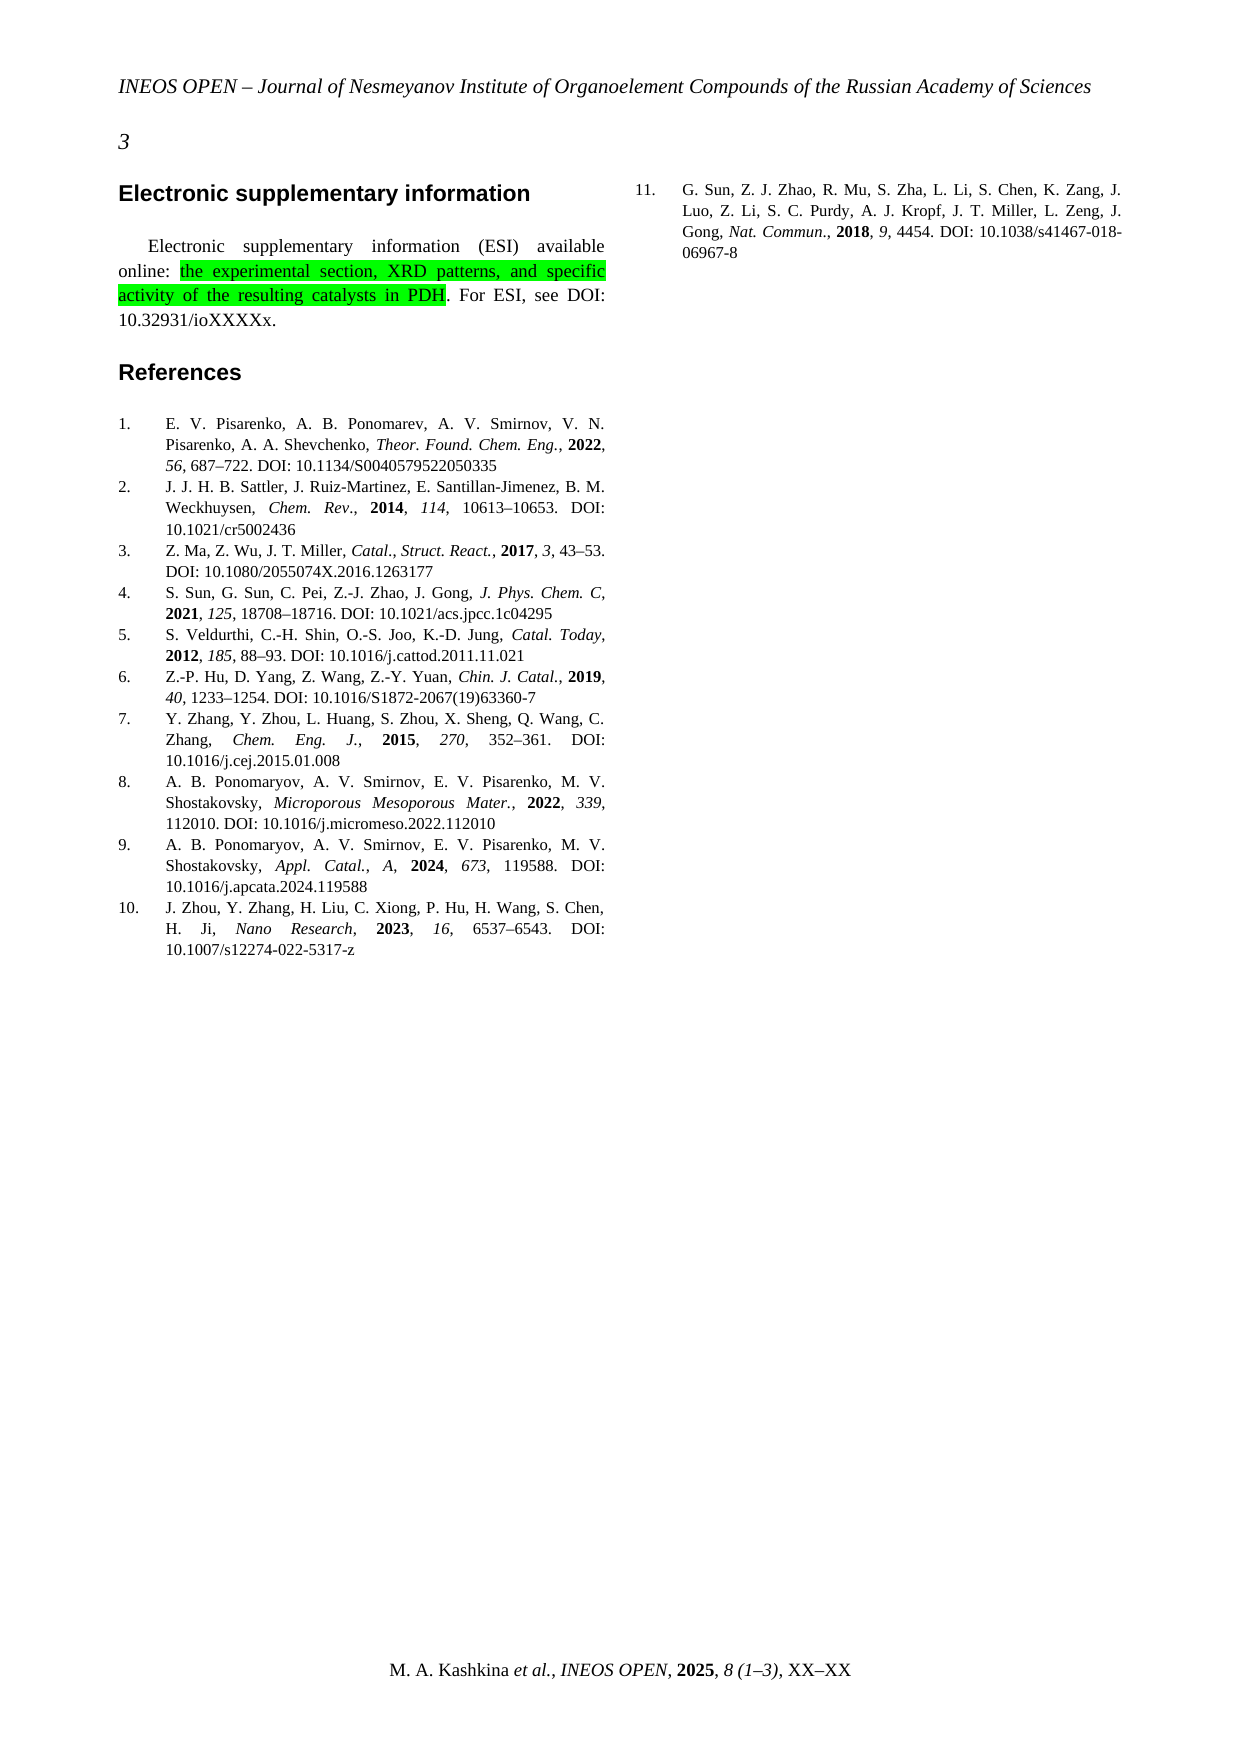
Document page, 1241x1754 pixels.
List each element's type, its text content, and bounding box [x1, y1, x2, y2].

text 6. Z.-P. Hu, D. Yang, Z. Wang, Z.-Y. Yuan, Chin. J. Catal., 2019, 40, 1233–1254. DOI: 10.1016/S1872-2067(19)63360-7 [118, 667, 605, 707]
text 5. S. Veldurthi, C.-H. Shin, O.-S. Joo, K.-D. Jung, Catal. Today, 2012, 185, 88–93. DOI: 10.1016/j.cattod.2011.11.021 [118, 624, 605, 665]
text 2. J. J. H. B. Sattler, J. Ruiz-Martinez, E. Santillan-Jimenez, B. M. Weckhuysen, Chem. Rev., 2014, 114, 10613–10653. DOI: 10.1021/cr5002436 [118, 477, 605, 538]
text References [118, 359, 605, 385]
text 11. G. Sun, Z. J. Zhao, R. Mu, S. Zha, L. Li, S. Chen, K. Zang, J. Luo, Z. Li, S. C. Purdy, A. J. Kropf, J. T. Miller, L. Zeng, J. Gong, Nat. Commun., 2018, 9, 4454. DOI: 10.1038/s41467-018-06967-8 [635, 179, 1122, 262]
text 8. A. B. Ponomaryov, A. V. Smirnov, E. V. Pisarenko, M. V. Shostakovsky, Microporous Mesoporous Mater., 2022, 339, 112010. DOI: 10.1016/j.micromeso.2022.112010 [118, 772, 605, 833]
text 4. S. Sun, G. Sun, C. Pei, Z.-J. Zhao, J. Gong, J. Phys. Chem. C, 2021, 125, 18708–18716. DOI: 10.1021/acs.jpcc.1c04295 [118, 582, 605, 623]
text 3. Z. Ma, Z. Wu, J. T. Miller, Catal., Struct. React., 2017, 3, 43–53. DOI: 10.1080/2055074X.2016.1263177 [118, 540, 605, 581]
text Electronic supplementary information [118, 179, 605, 206]
text 7. Y. Zhang, Y. Zhou, L. Huang, S. Zhou, X. Sheng, Q. Wang, C. Zhang, Chem. Eng. J., 2015, 270, 352–361. DOI: 10.1016/j.cej.2015.01.008 [118, 709, 605, 770]
text Electronic supplementary information (ESI) available online: the experimental section, XRD patterns, and specific activity of the resulting catalysts in PDH. For ESI, see DOI: 10.32931/ioXXXXx. [118, 235, 605, 331]
text 10. J. Zhou, Y. Zhang, H. Liu, C. Xiong, P. Hu, H. Wang, S. Chen, H. Ji, Nano Research, 2023, 16, 6537–6543. DOI: 10.1007/s12274-022-5317-z [118, 898, 605, 959]
text 9. A. B. Ponomaryov, A. V. Smirnov, E. V. Pisarenko, M. V. Shostakovsky, Appl. Catal., A, 2024, 673, 119588. DOI: 10.1016/j.apcata.2024.119588 [118, 835, 605, 896]
text 1. E. V. Pisarenko, A. B. Ponomarev, A. V. Smirnov, V. N. Pisarenko, A. A. Shevchenko, Theor. Found. Chem. Eng., 2022, 56, 687–722. DOI: 10.1134/S0040579522050335 [118, 414, 605, 475]
